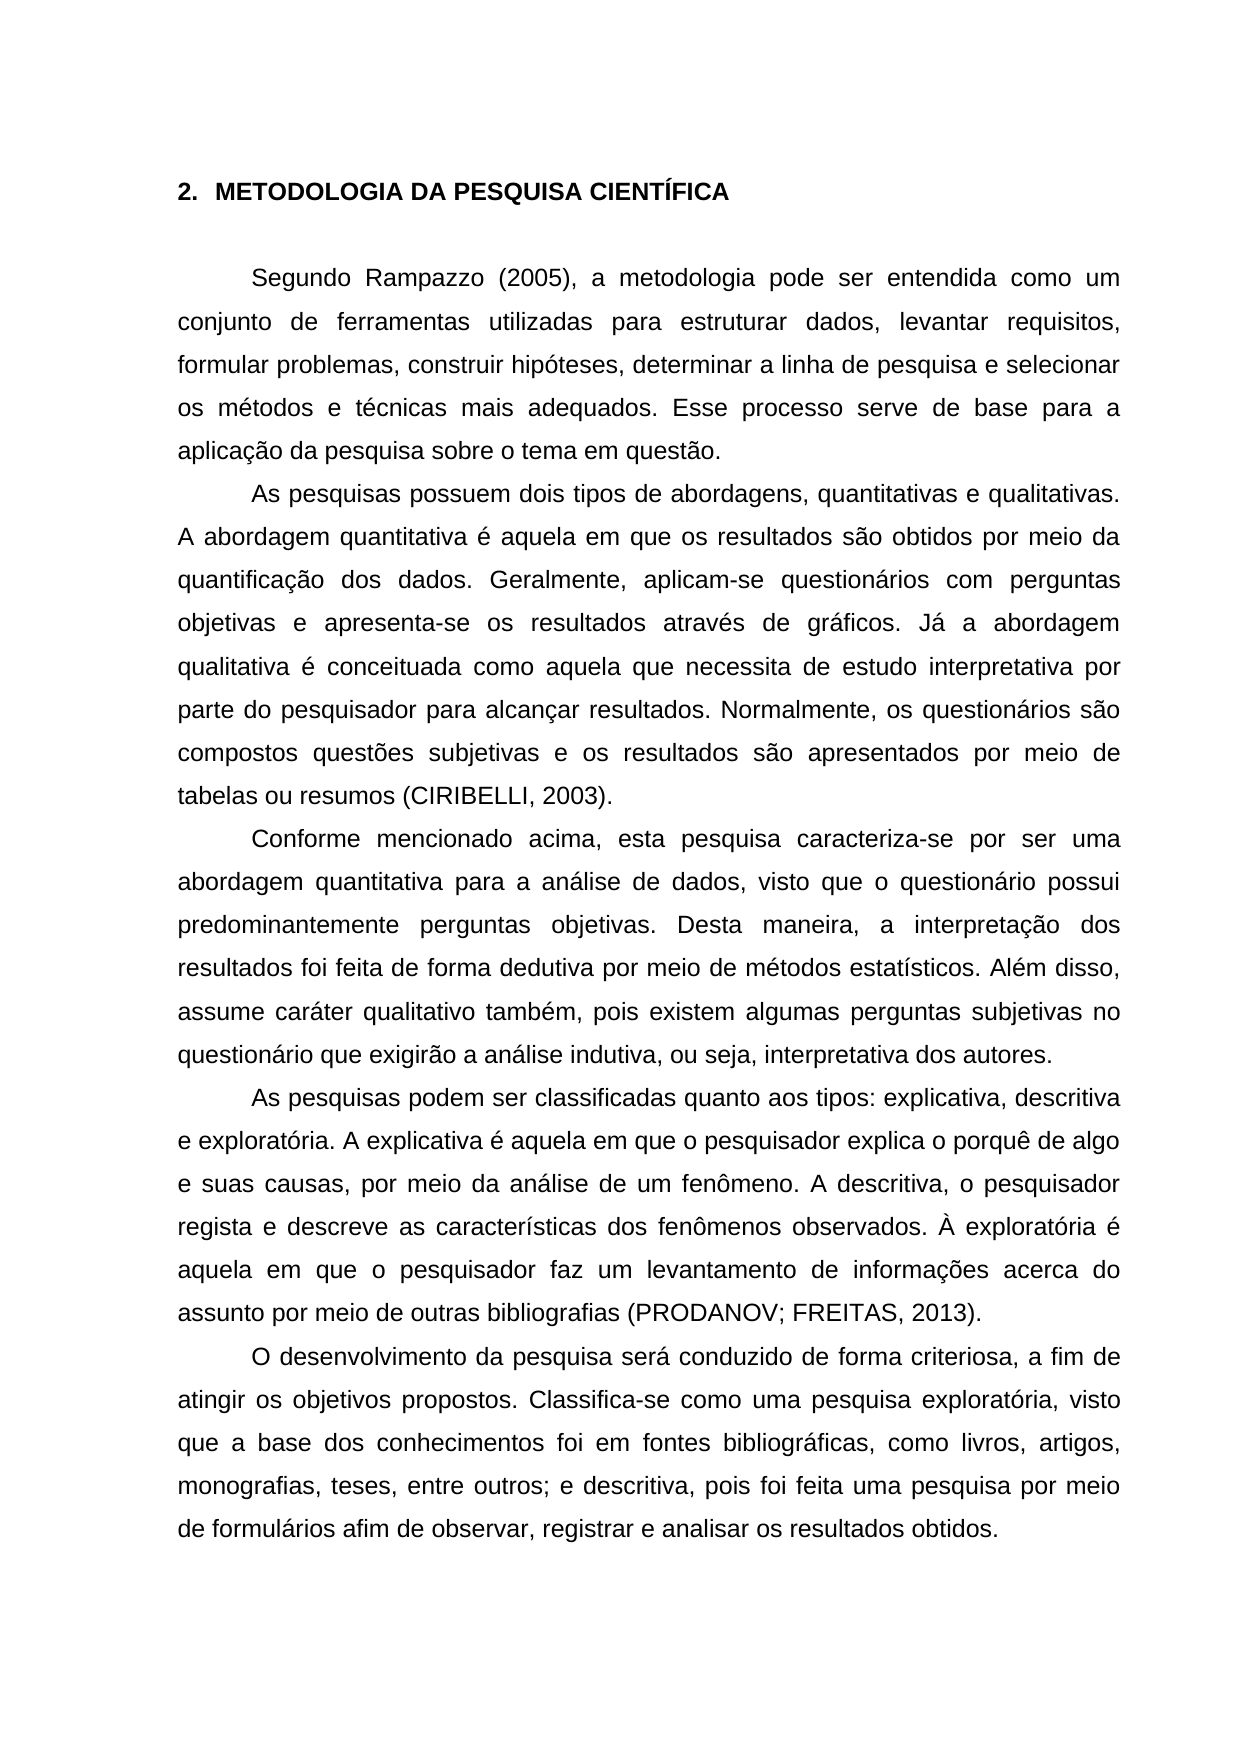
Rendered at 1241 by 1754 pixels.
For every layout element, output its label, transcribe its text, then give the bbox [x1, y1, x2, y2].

text Conforme mencionado acima, esta pesquisa caracteriza-se por ser uma abordagem quantitativa para a análise de dados, visto que o questionário possui predominantemente perguntas objetivas. Desta maneira, a interpretação dos resultados foi feita de forma dedutiva por meio de métodos estatísticos. Além disso, assume caráter qualitativo também, pois existem algumas perguntas subjetivas no questionário que exigirão a análise indutiva, ou seja, interpretativa dos autores. [177, 824, 1122, 1068]
text As pesquisas possuem dois tipos de abordagens, quantitativas e qualitativas. A abordagem quantitativa é aquela em que os resultados são obtidos por meio da quantificação dos dados. Geralmente, aplicam-se questionários com perguntas objetivas e apresenta-se os resultados através de gráficos. Já a abordagem qualitativa é conceituada como aquela que necessita de estudo interpretativa por parte do pesquisador para alcançar resultados. Normalmente, os questionários são compostos questões subjetivas e os resultados são apresentados por meio de tabelas ou resumos (CIRIBELLI, 2003). [177, 479, 1122, 810]
text O desenvolvimento da pesquisa será conduzido de forma criteriosa, a fim de atingir os objetivos propostos. Classifica-se como uma pesquisa exploratória, visto que a base dos conhecimentos foi em fontes bibliográficas, como livros, artigos, monografias, teses, entre outros; e descritiva, pois foi feita uma pesquisa por meio de formulários afim de observar, registrar e analisar os resultados obtidos. [177, 1342, 1122, 1543]
text Segundo Rampazzo (2005), a metodologia pode ser entendida como um conjunto de ferramentas utilizadas para estruturar dados, levantar requisitos, formular problemas, construir hipóteses, determinar a linha de pesquisa e selecionar os métodos e técnicas mais adequados. Esse processo serve de base para a aplicação da pesquisa sobre o tema em questão. [177, 263, 1122, 465]
text As pesquisas podem ser classificadas quanto aos tipos: explicativa, descritiva e exploratória. A explicativa é aquela em que o pesquisador explica o porquê de algo e suas causas, por meio da análise de um fenômeno. A descritiva, o pesquisador regista e descreve as características dos fenômenos observados. À exploratória é aquela em que o pesquisador faz um levantamento de informações acerca do assunto por meio de outras bibliografias (PRODANOV; FREITAS, 2013). [177, 1083, 1122, 1327]
subtitle METODOLOGIA DA PESQUISA CIENTÍFICA [177, 177, 1122, 206]
